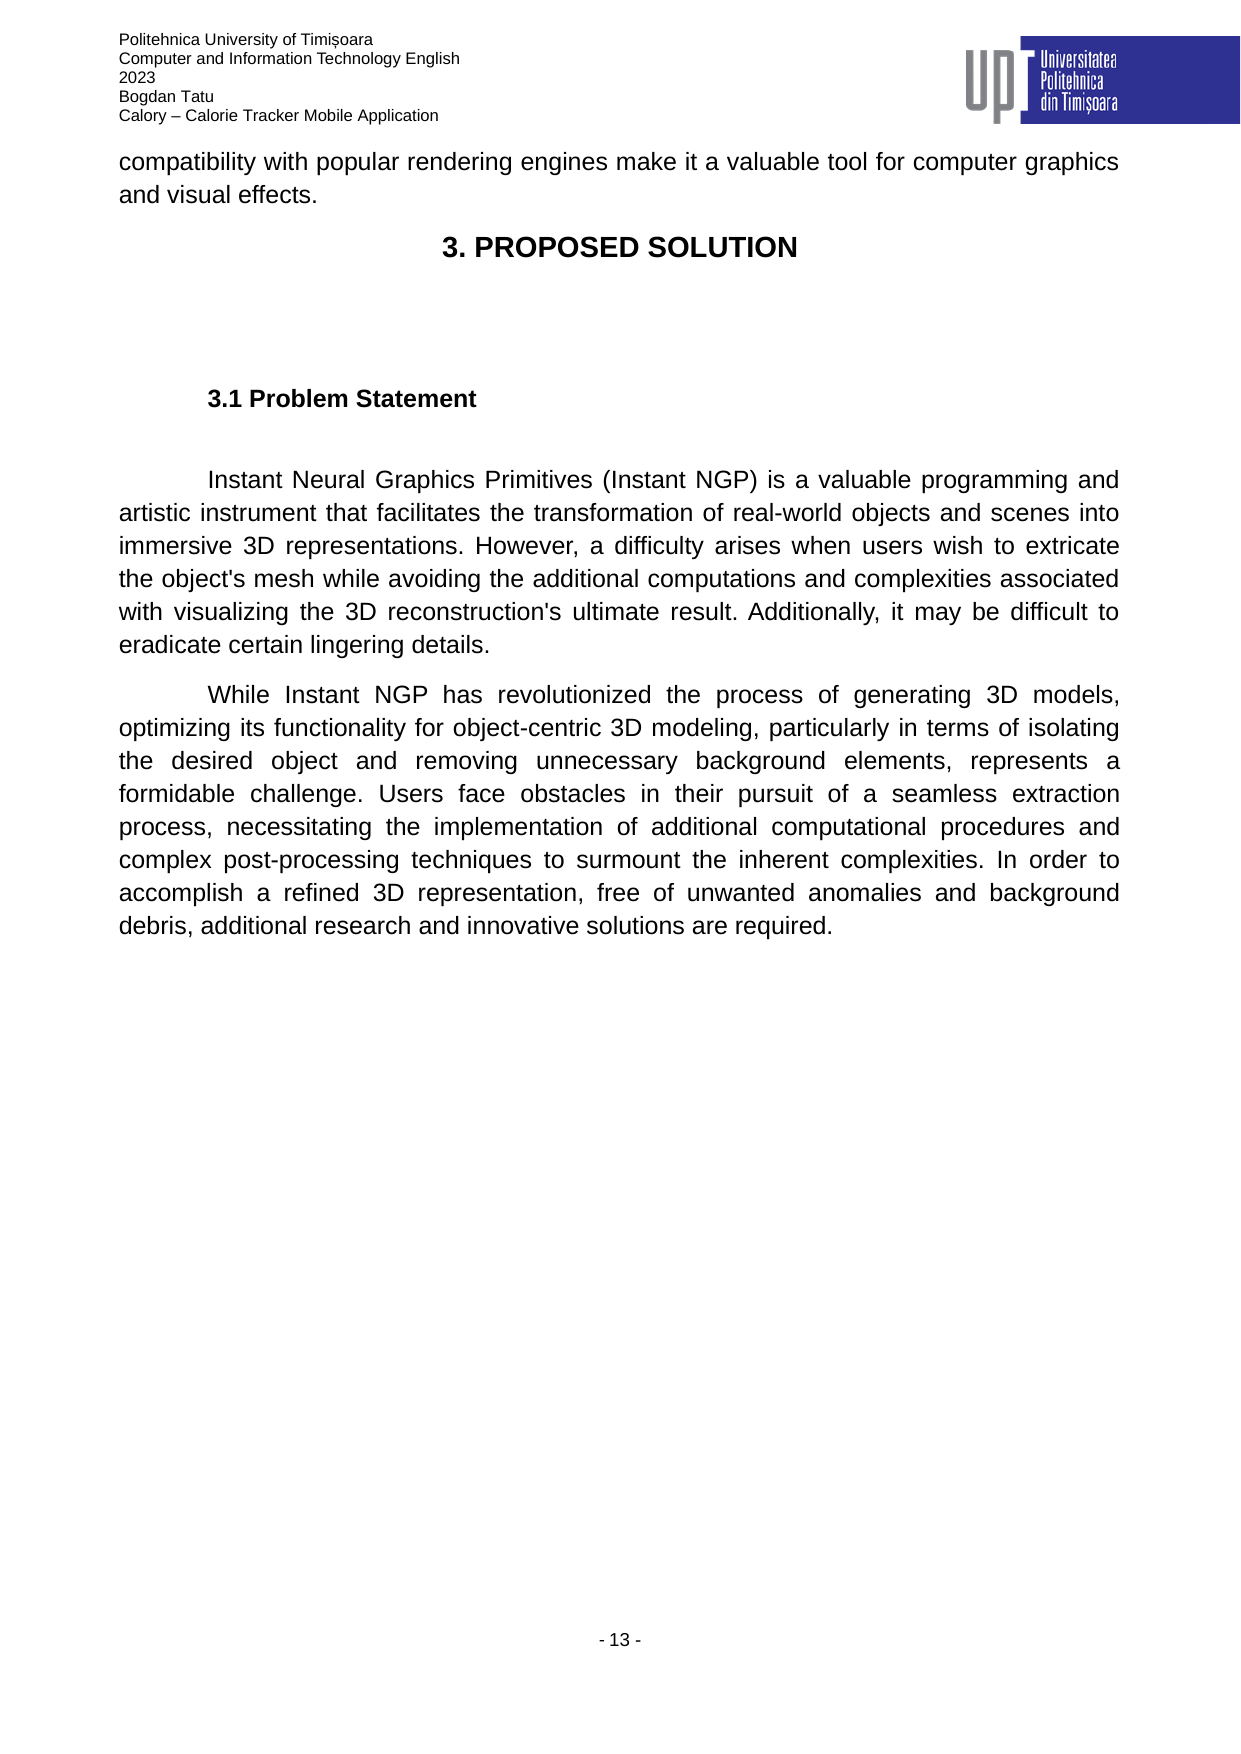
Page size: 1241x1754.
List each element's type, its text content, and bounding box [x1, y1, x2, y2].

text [118, 147, 1122, 209]
text Instant Neural Graphics Primitives (Instant NGP) is a valuable programming and artistic instrument that facilitates the transformation of real-world objects and scenes into immersive 3D representations. However, a difficulty arises when users wish to extricate the object's mesh while avoiding the additional computations and complexities associated with visualizing the 3D reconstruction's ultimate result. Additionally, it may be difficult to eradicate certain lingering details. [118, 465, 1122, 659]
subtitle 3.1 Problem Statement [118, 384, 1122, 413]
text While Instant NGP has revolutionized the process of generating 3D models, optimizing its functionality for object-centric 3D modeling, particularly in terms of isolating the desired object and removing unnecessary background elements, represents a formidable challenge. Users face obstacles in their pursuit of a seamless extraction process, necessitating the implementation of additional computational procedures and complex post-processing techniques to surmount the inherent complexities. In order to accomplish a refined 3D representation, free of unwanted anomalies and background debris, additional research and innovative solutions are required. [118, 680, 1122, 940]
text 3. PROPOSED SOLUTION [118, 230, 1122, 263]
picture [966, 36, 1241, 124]
